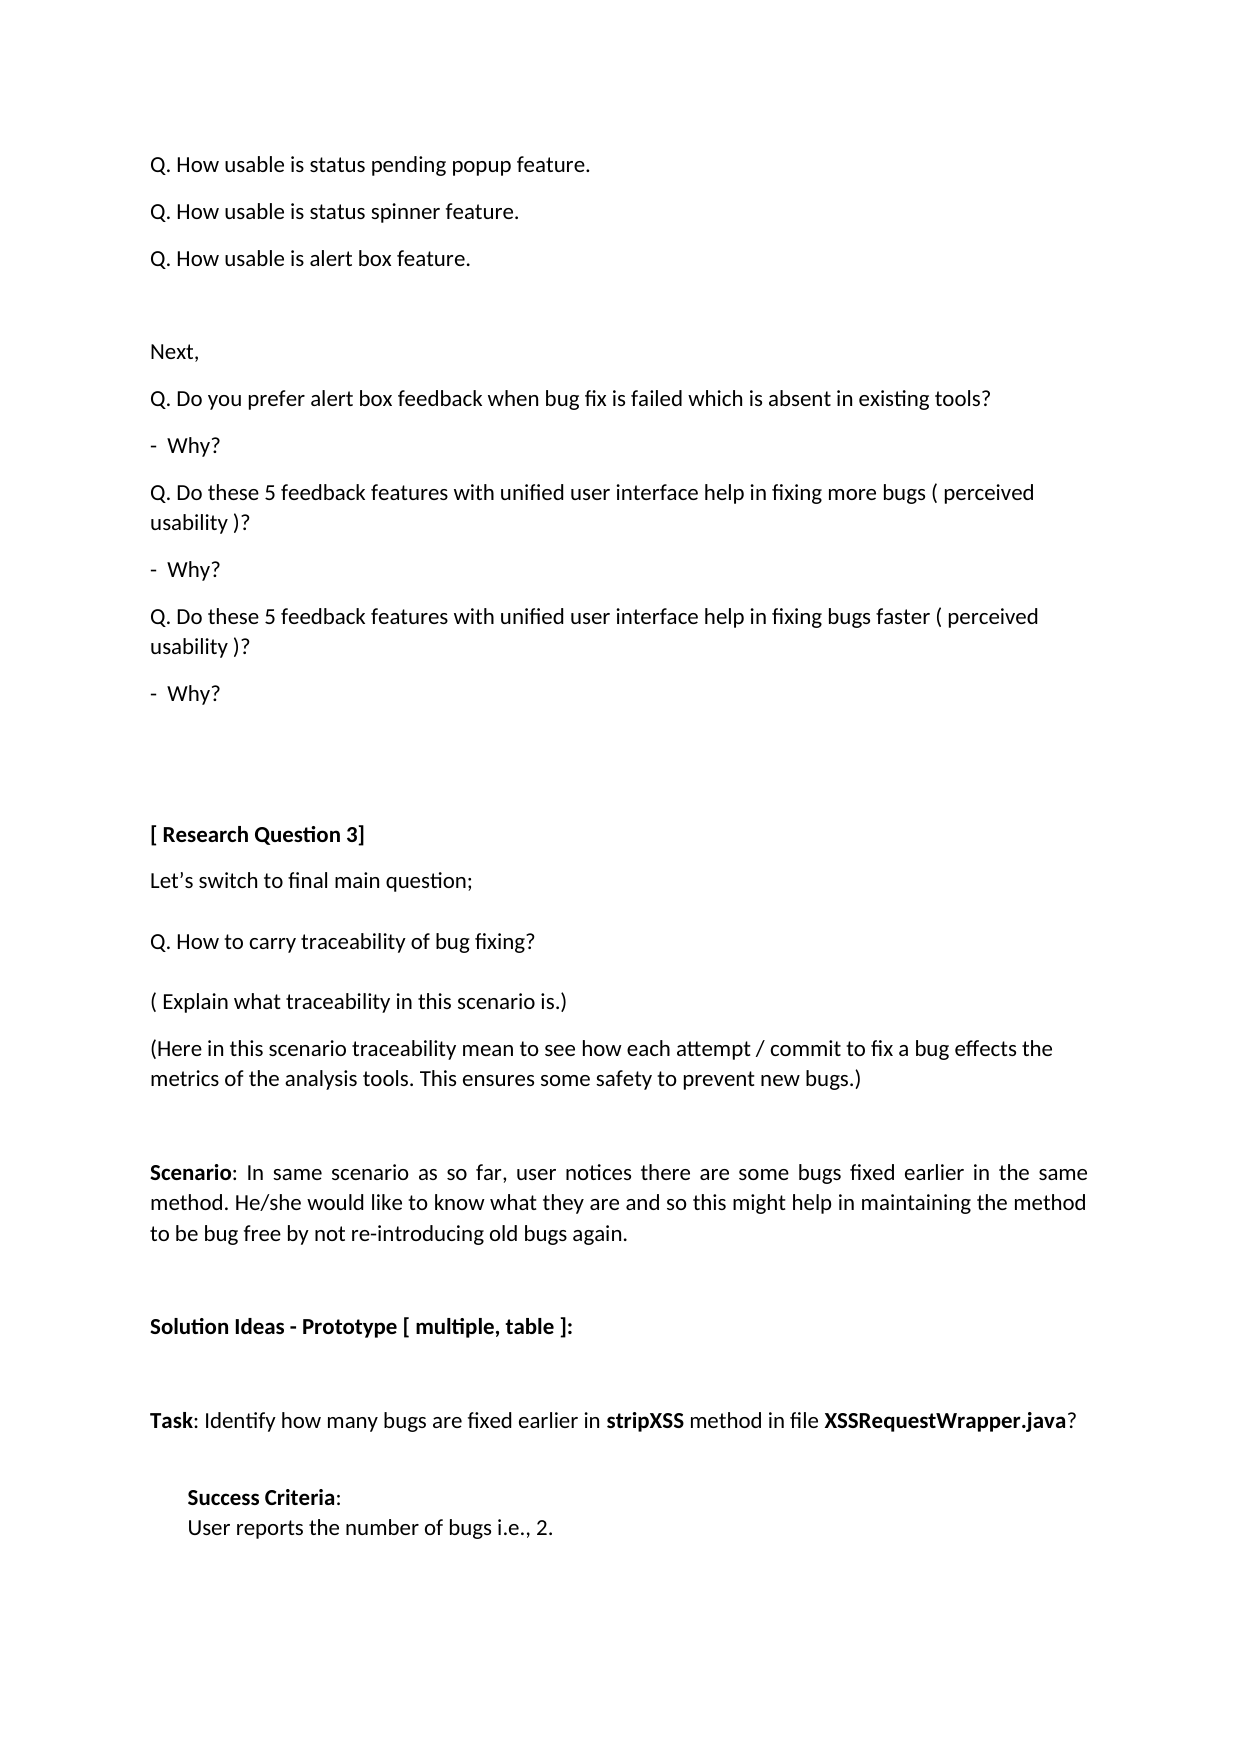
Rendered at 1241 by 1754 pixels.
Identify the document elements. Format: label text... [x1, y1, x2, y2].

text Scenario: In same scenario as so far, user notices there are some bugs fixed earlier in the same method. He/she would like to know what they are and so this might help in maintaining the method to be bug free by not re-introducing old bugs again. [150, 1158, 1090, 1247]
text Q. Do you prefer alert box feedback when bug fix is failed which is absent in existing tools? [150, 384, 1090, 412]
text - Why? [150, 555, 1090, 583]
text Q. Do these 5 feedback features with unified user interface help in fixing bugs faster ( perceived usability )? [150, 602, 1090, 660]
text Let’s switch to final main question; Q. How to carry traceability of bug fixing? ( Explain what traceability in this scenario is.) [150, 867, 1090, 1016]
text Success Criteria: User reports the number of bugs i.e., 2. [187, 1483, 1090, 1542]
text - Why? [150, 679, 1090, 707]
text Solution Ideas - Prototype [ multiple, table ]: [150, 1312, 1090, 1341]
text Next, [150, 337, 1090, 366]
text Q. How usable is status pending popup feature. [150, 150, 1090, 178]
text [ Research Question 3] [150, 820, 1090, 848]
text Q. Do these 5 feedback features with unified user interface help in fixing more bugs ( perceived usability )? [150, 478, 1090, 536]
text Task: Identify how many bugs are fixed earlier in stripXSS method in file XSSRequestWrapper.java? [150, 1406, 1090, 1464]
text (Here in this scenario traceability mean to see how each attempt / commit to fix a bug effects the metrics of the analysis tools. This ensures some safety to prevent new bugs.) [150, 1034, 1090, 1093]
text Q. How usable is status spinner feature. [150, 197, 1090, 225]
text Q. How usable is alert box feature. [150, 244, 1090, 272]
text - Why? [150, 431, 1090, 459]
